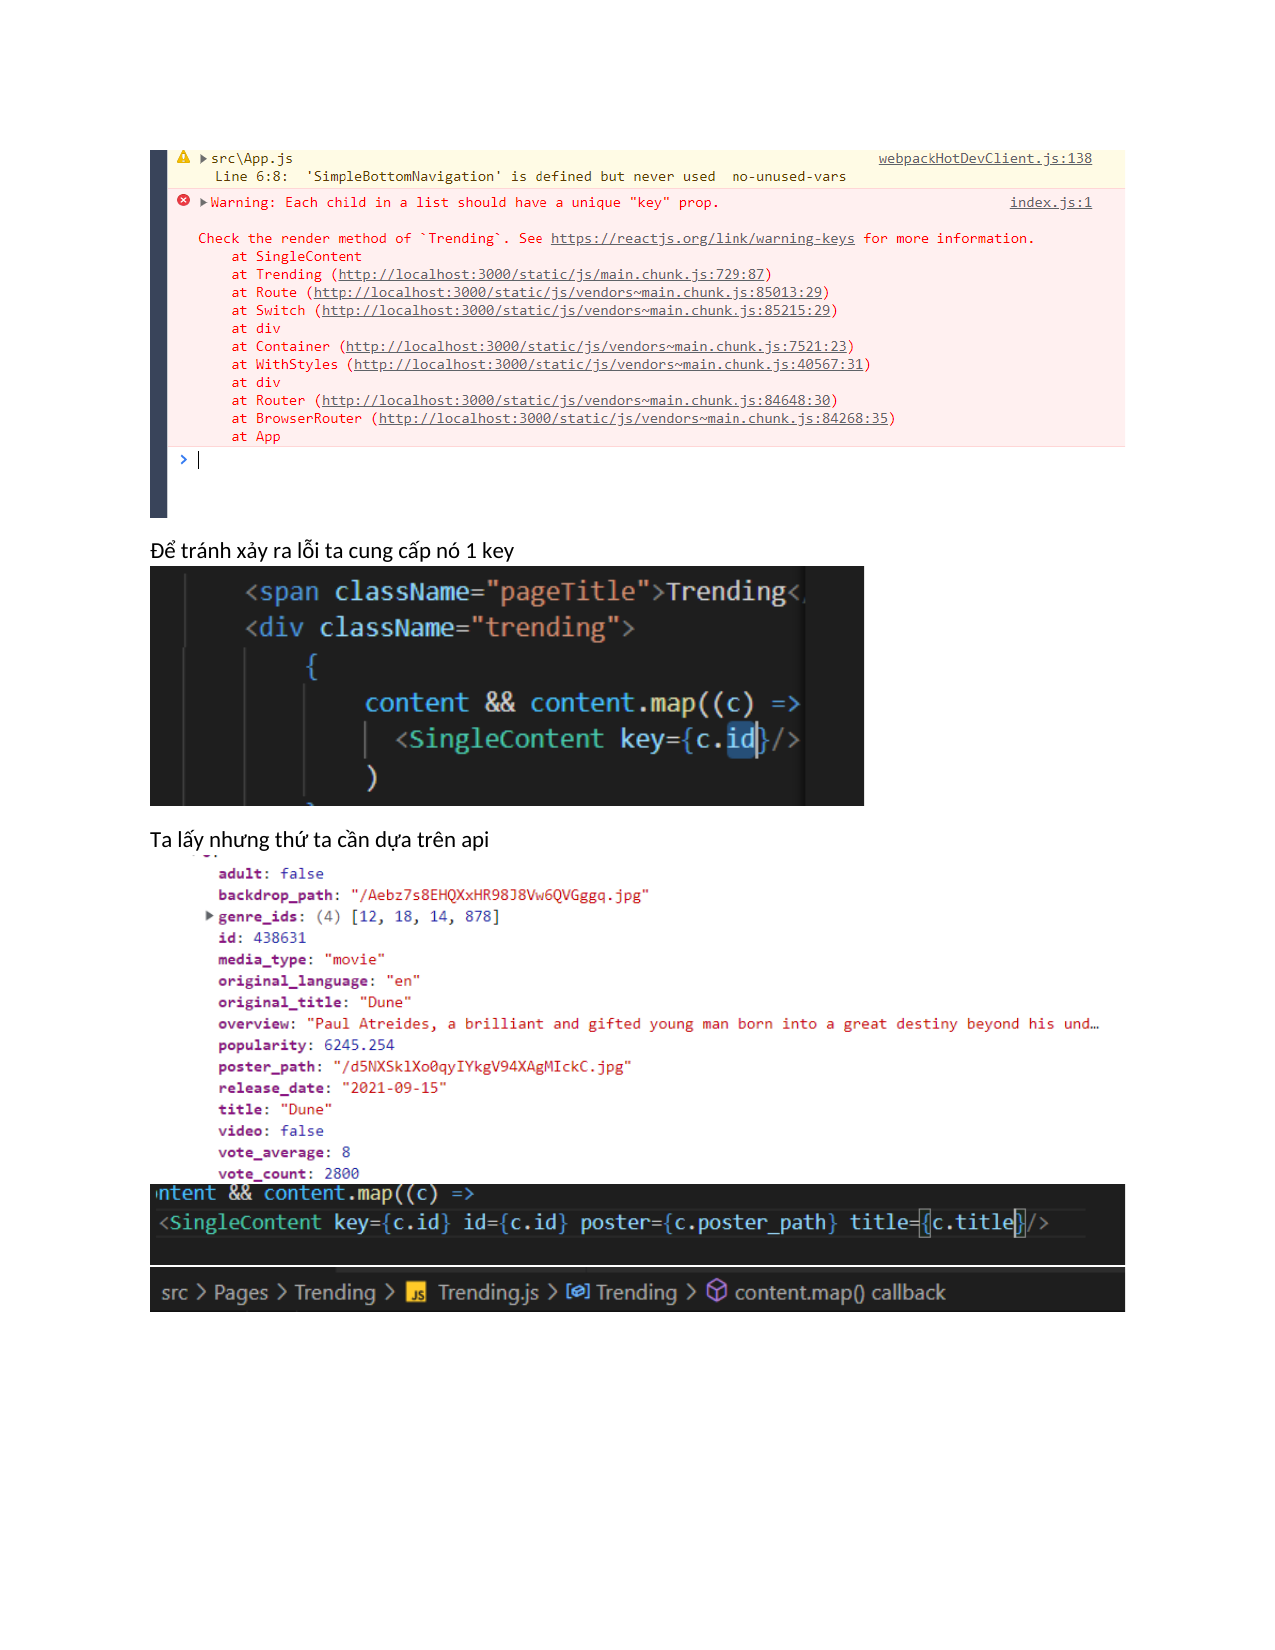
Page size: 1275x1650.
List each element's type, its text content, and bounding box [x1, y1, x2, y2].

picture [150, 1267, 1125, 1312]
picture [150, 566, 865, 806]
picture [150, 1184, 1125, 1265]
picture [150, 150, 1125, 518]
picture [150, 855, 1125, 1183]
text Ta lấy nhưng thứ ta cần dựa trên api [150, 825, 1125, 855]
